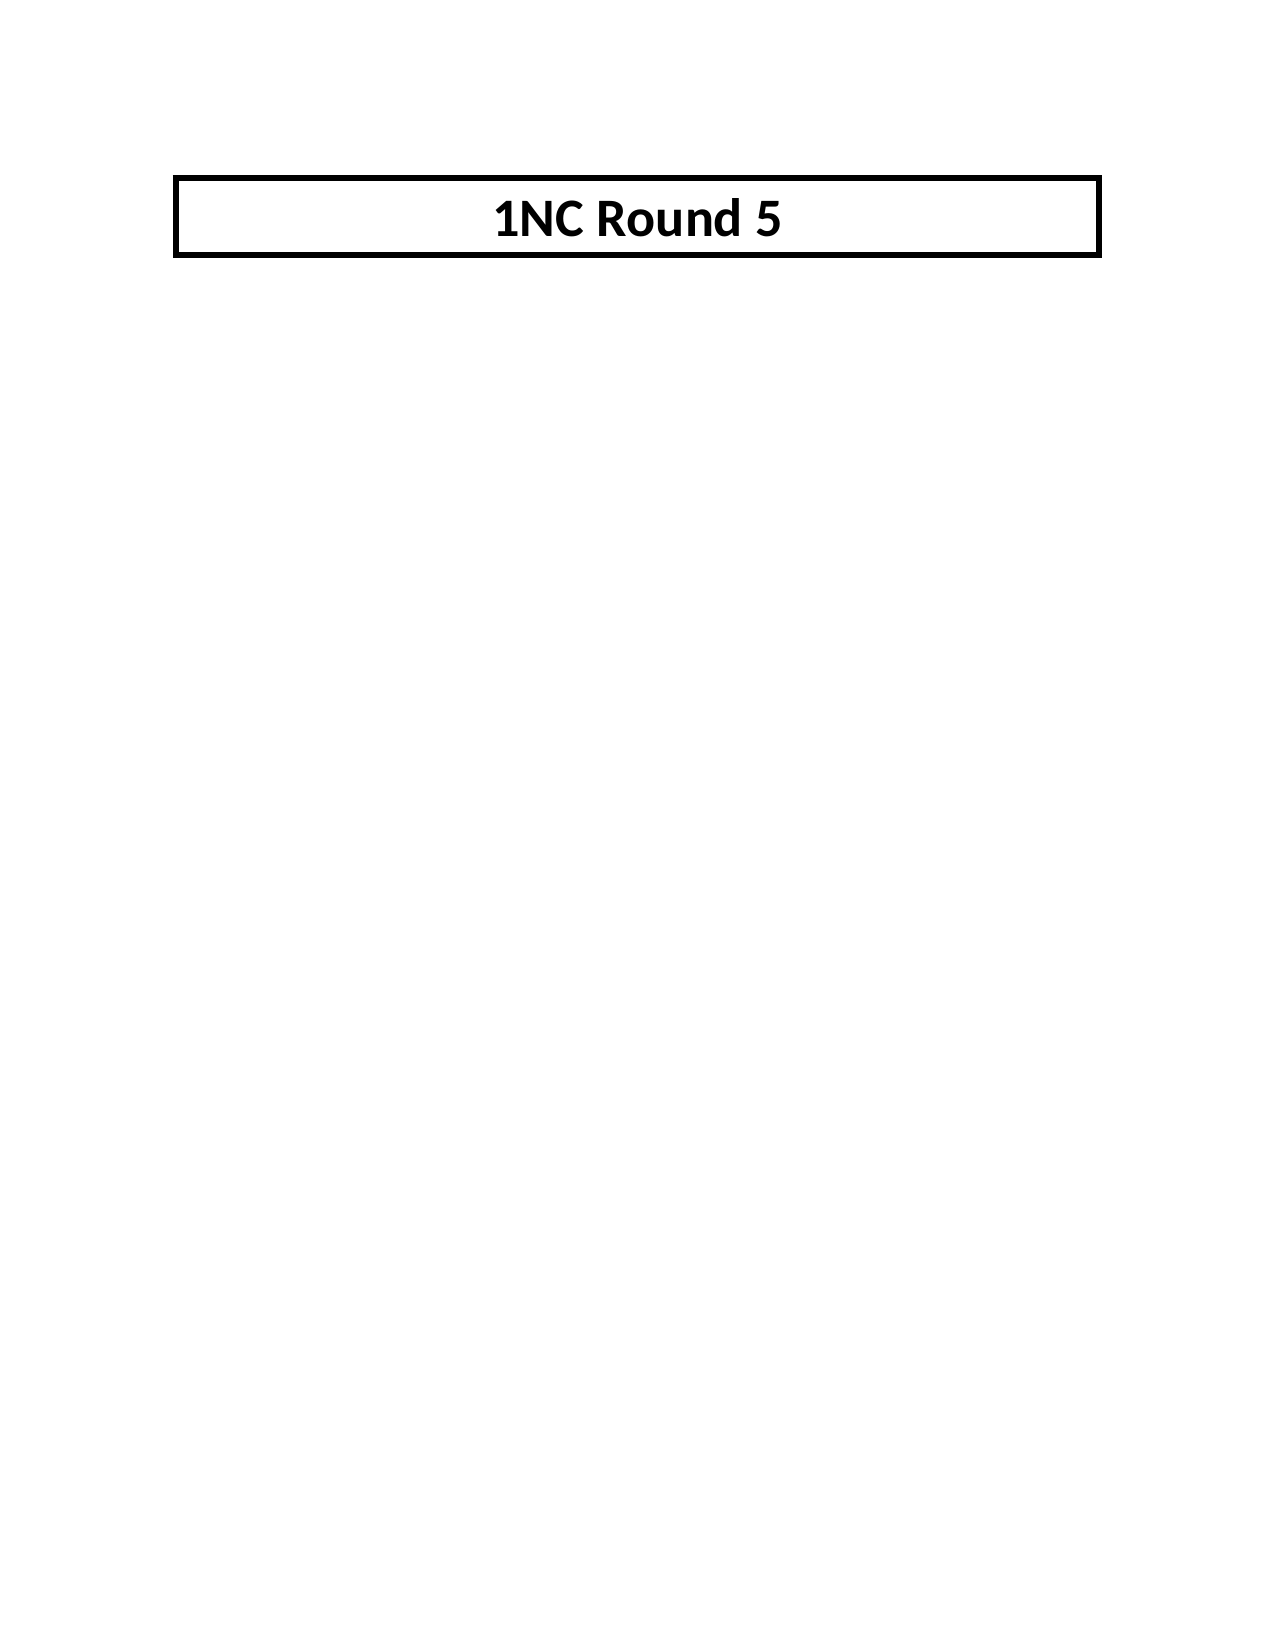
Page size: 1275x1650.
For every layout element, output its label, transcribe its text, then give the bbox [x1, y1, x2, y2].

subtitle 1NC Round 5 [179, 181, 1096, 252]
